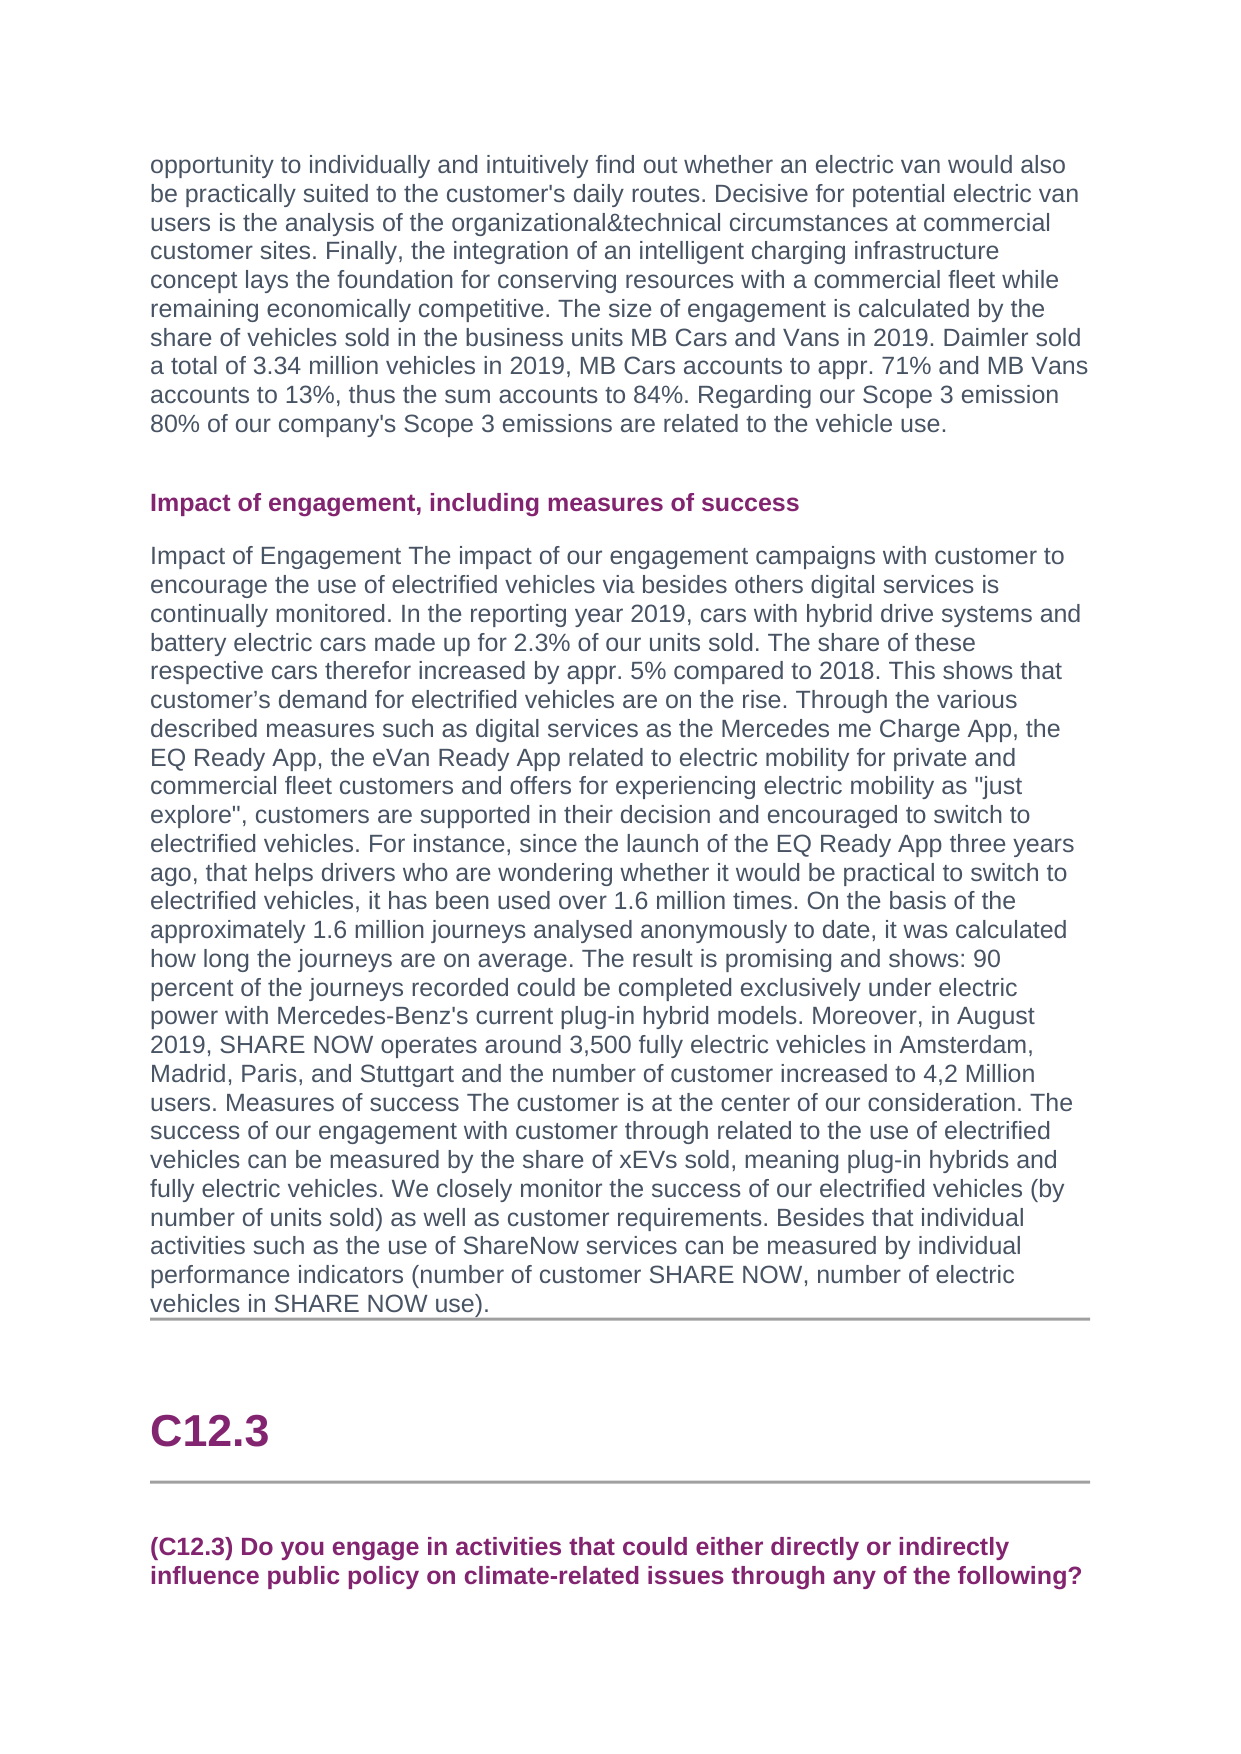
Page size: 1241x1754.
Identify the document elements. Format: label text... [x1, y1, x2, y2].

subtitle Impact of engagement, including measures of success [150, 487, 1090, 516]
subtitle (C12.3) Do you engage in activities that could either directly or indirectly influence public policy on climate-related issues through any of the following? [150, 1532, 1090, 1589]
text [150, 150, 1090, 437]
subtitle C12.3 [150, 1348, 1090, 1456]
text Impact of Engagement The impact of our engagement campaigns with customer to encourage the use of electrified vehicles via besides others digital services is continually monitored. In the reporting year 2019, cars with hybrid drive systems and battery electric cars made up for 2.3% of our units sold. The share of these respective cars therefor increased by appr. 5% compared to 2018. This shows that customer’s demand for electrified vehicles are on the rise. Through the various described measures such as digital services as the Mercedes me Charge App, the EQ Ready App, the eVan Ready App related to electric mobility for private and commercial fleet customers and offers for experiencing electric mobility as "just explore", customers are supported in their decision and encouraged to switch to electrified vehicles. For instance, since the launch of the EQ Ready App three years ago, that helps drivers who are wondering whether it would be practical to switch to electrified vehicles, it has been used over 1.6 million times. On the basis of the approximately 1.6 million journeys analysed anonymously to date, it was calculated how long the journeys are on average. The result is promising and shows: 90 percent of the journeys recorded could be completed exclusively under electric power with Mercedes-Benz's current plug-in hybrid models. Moreover, in August 2019, SHARE NOW operates around 3,500 fully electric vehicles in Amsterdam, Madrid, Paris, and Stuttgart and the number of customer increased to 4,2 Million users. Measures of success The customer is at the center of our consideration. The success of our engagement with customer through related to the use of electrified vehicles can be measured by the share of xEVs sold, meaning plug-in hybrids and fully electric vehicles. We closely monitor the success of our electrified vehicles (by number of units sold) as well as customer requirements. Besides that individual activities such as the use of ShareNow services can be measured by individual performance indicators (number of customer SHARE NOW, number of electric vehicles in SHARE NOW use). [150, 541, 1090, 1317]
